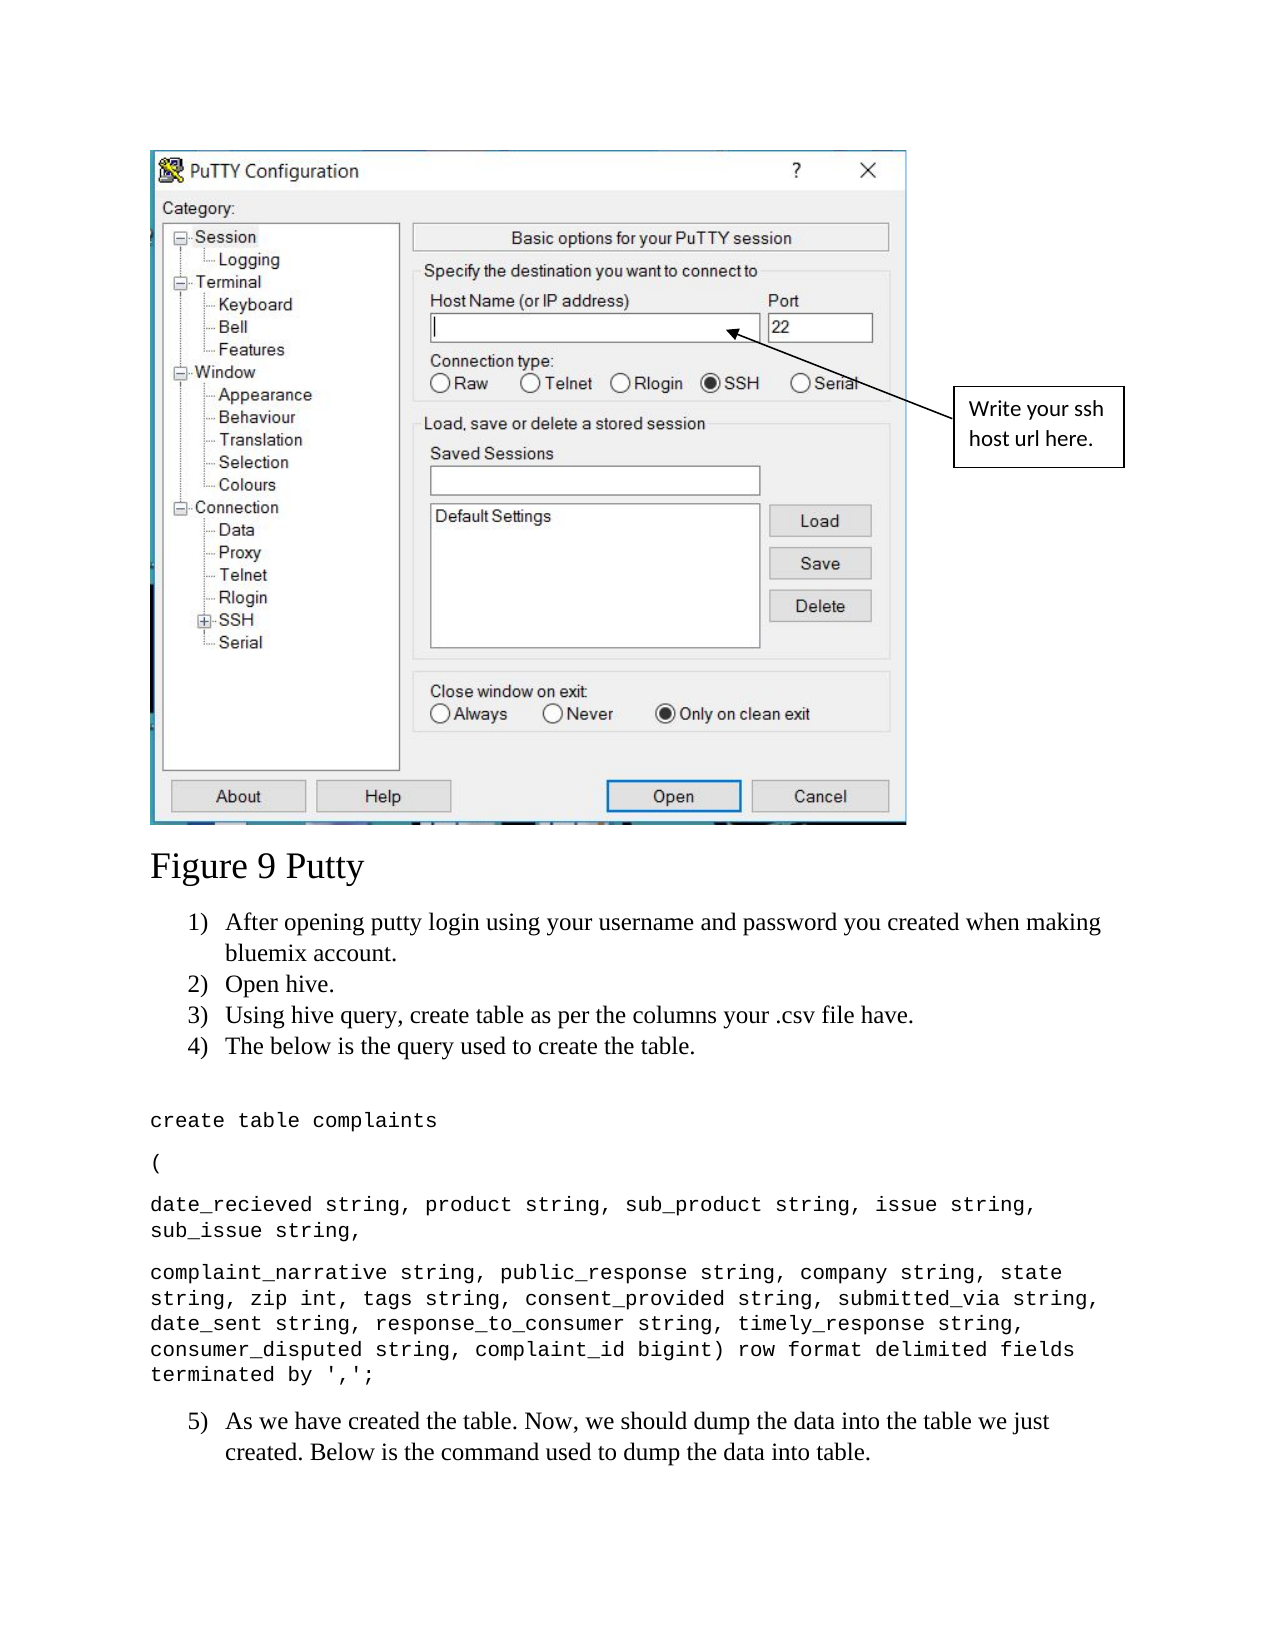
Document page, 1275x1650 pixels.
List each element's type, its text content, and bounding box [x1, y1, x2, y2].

text ( [150, 1152, 1125, 1176]
list After opening putty login using your username and password you created when making bluemix account. [187, 907, 1125, 967]
list Open hive. [187, 969, 1125, 998]
text Figure 9 Putty [150, 844, 1125, 887]
list The below is the query used to create the table. [187, 1031, 1125, 1060]
list Using hive query, create table as per the columns your .csv file have. [187, 1000, 1125, 1029]
picture [150, 150, 907, 825]
text complaint_narrative string, public_response string, company string, state string, zip int, tags string, consent_provided string, submitted_via string, date_sent string, response_to_consumer string, timely_response string, consumer_disputed string, complaint_id bigint) row format delimited fields terminated by ','; [150, 1262, 1125, 1388]
text create table complaints [150, 1110, 1125, 1134]
text date_recieved string, product string, sub_product string, issue string, sub_issue string, [150, 1194, 1125, 1243]
list As we have created the table. Now, we should dump the data into the table we just created. Below is the command used to dump the data into table. [187, 1406, 1125, 1466]
